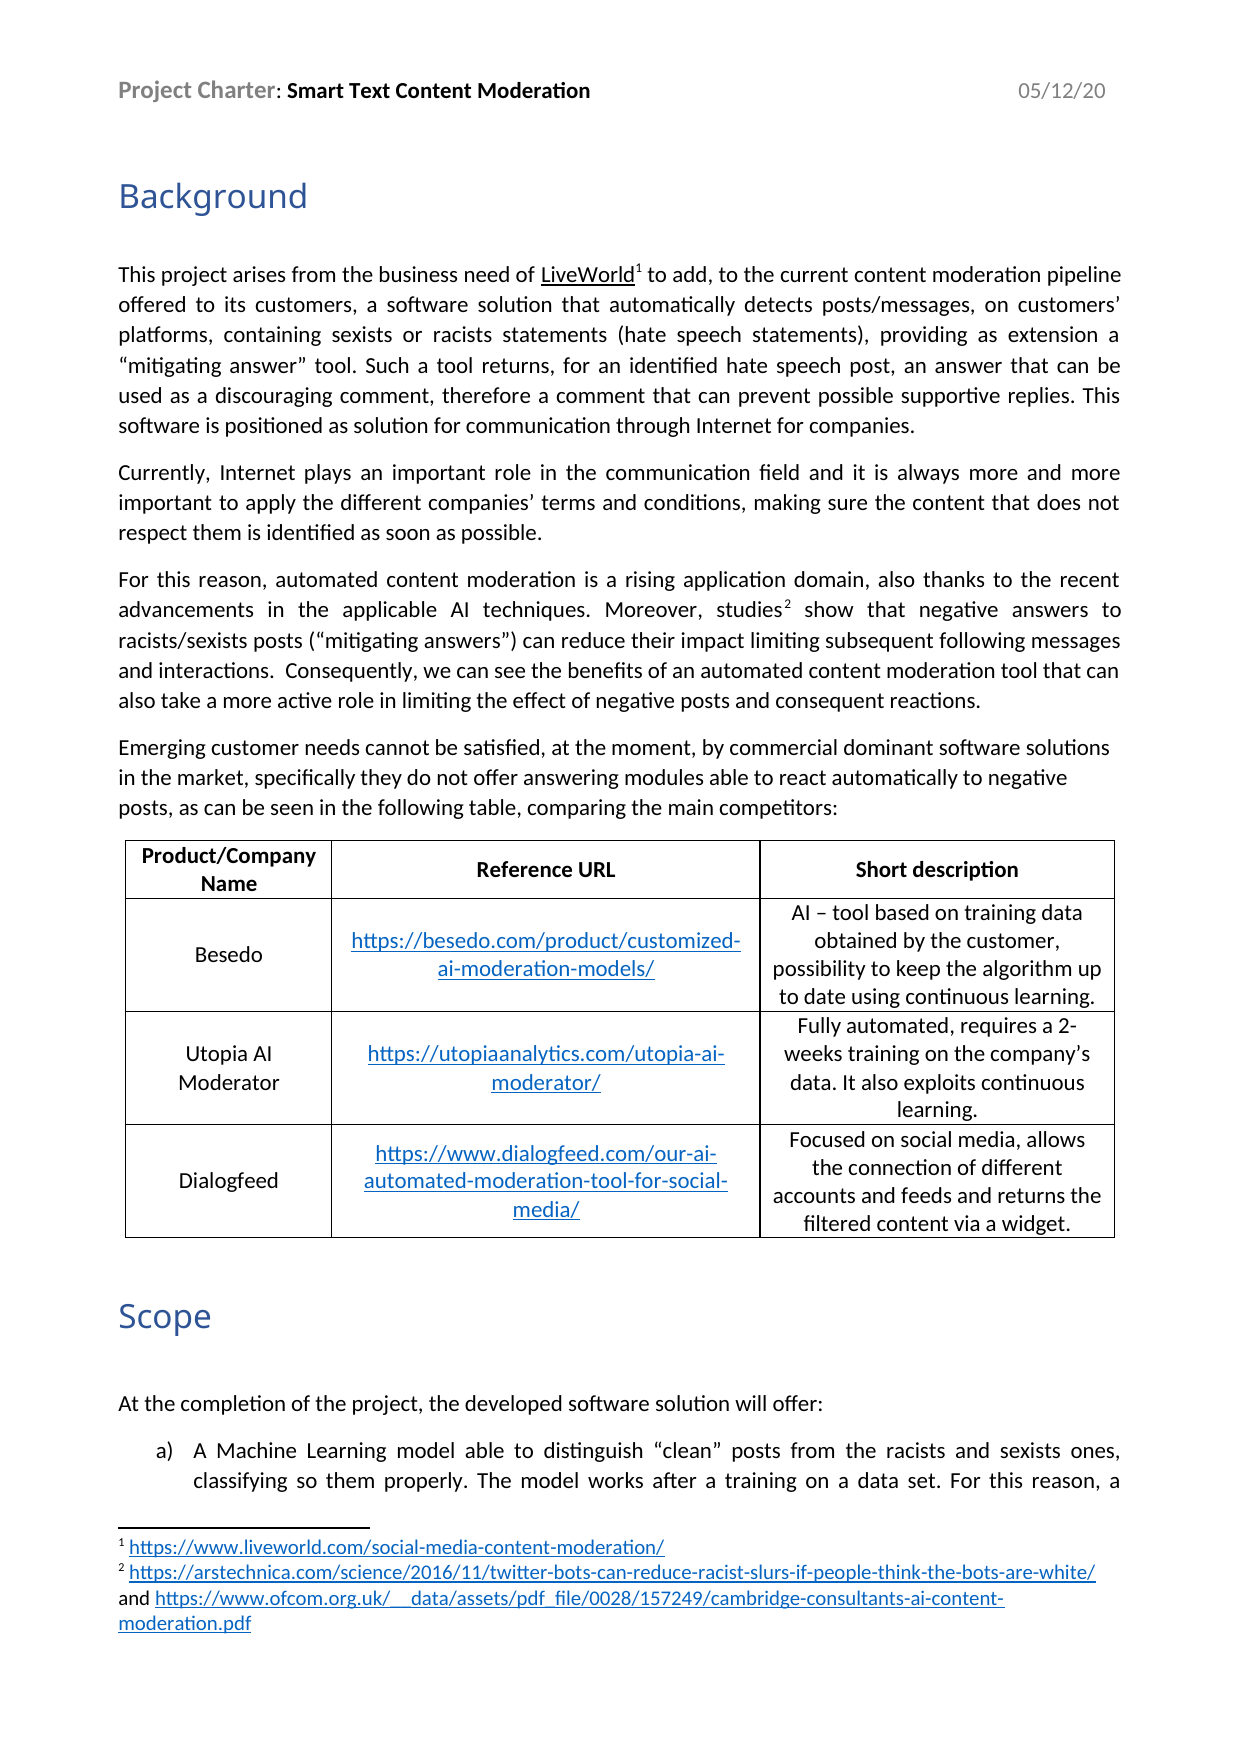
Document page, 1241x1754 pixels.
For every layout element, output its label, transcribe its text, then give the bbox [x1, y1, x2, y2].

table_cell Besedo [126, 899, 331, 1011]
table_cell https://utopiaanalytics.com/utopia-ai-moderator/ [332, 1012, 759, 1124]
table_cell https://besedo.com/product/customized-ai-moderation-models/ [332, 899, 759, 1011]
subtitle Background [118, 173, 1122, 218]
table_cell Fully automated, requires a 2-weeks training on the company’s data. It also exploits continuous learning. [761, 1012, 1114, 1124]
text Emerging customer needs cannot be satisfied, at the moment, by commercial dominant software solutions in the market, specifically they do not offer answering modules able to react automatically to negative posts, as can be seen in the following table, comparing the main competitors: [118, 733, 1122, 821]
text For this reason, automated content moderation is a rising application domain, also thanks to the recent advancements in the applicable AI techniques. Moreover, studies show that negative answers to racists/sexists posts (“mitigating answers”) can reduce their impact limiting subsequent following messages and interactions. Consequently, we can see the benefits of an automated content moderation tool that can also take a more active role in limiting the effect of negative posts and consequent reactions. [118, 565, 1122, 714]
text This project arises from the business need of LiveWorld to add, to the current content moderation pipeline offered to its customers, a software solution that automatically detects posts/messages, on customers’ platforms, containing sexists or racists statements (hate speech statements), providing as extension a “mitigating answer” tool. Such a tool returns, for an identified hate speech post, an answer that can be used as a discouraging comment, therefore a comment that can prevent possible supportive replies. This software is positioned as solution for communication through Internet for companies. [118, 260, 1122, 439]
text Currently, Internet plays an important role in the communication field and it is always more and more important to apply the different companies’ terms and conditions, making sure the content that does not respect them is identified as soon as possible. [118, 458, 1122, 546]
table_header Product/Company Name [126, 841, 331, 897]
table_cell Utopia AI Moderator [126, 1012, 331, 1124]
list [156, 1436, 1122, 1494]
subtitle Scope [118, 1293, 1122, 1338]
table_cell Focused on social media, allows the connection of different accounts and feeds and returns the filtered content via a widget. [761, 1125, 1114, 1237]
table_cell https://www.dialogfeed.com/our-ai-automated-moderation-tool-for-social-media/ [332, 1125, 759, 1237]
text At the completion of the project, the developed software solution will offer: [118, 1389, 1122, 1417]
table_header Short description [761, 841, 1114, 897]
table_header Reference URL [332, 841, 759, 897]
table_cell Dialogfeed [126, 1125, 331, 1237]
table_cell AI – tool based on training data obtained by the customer, possibility to keep the algorithm up to date using continuous learning. [761, 899, 1114, 1011]
